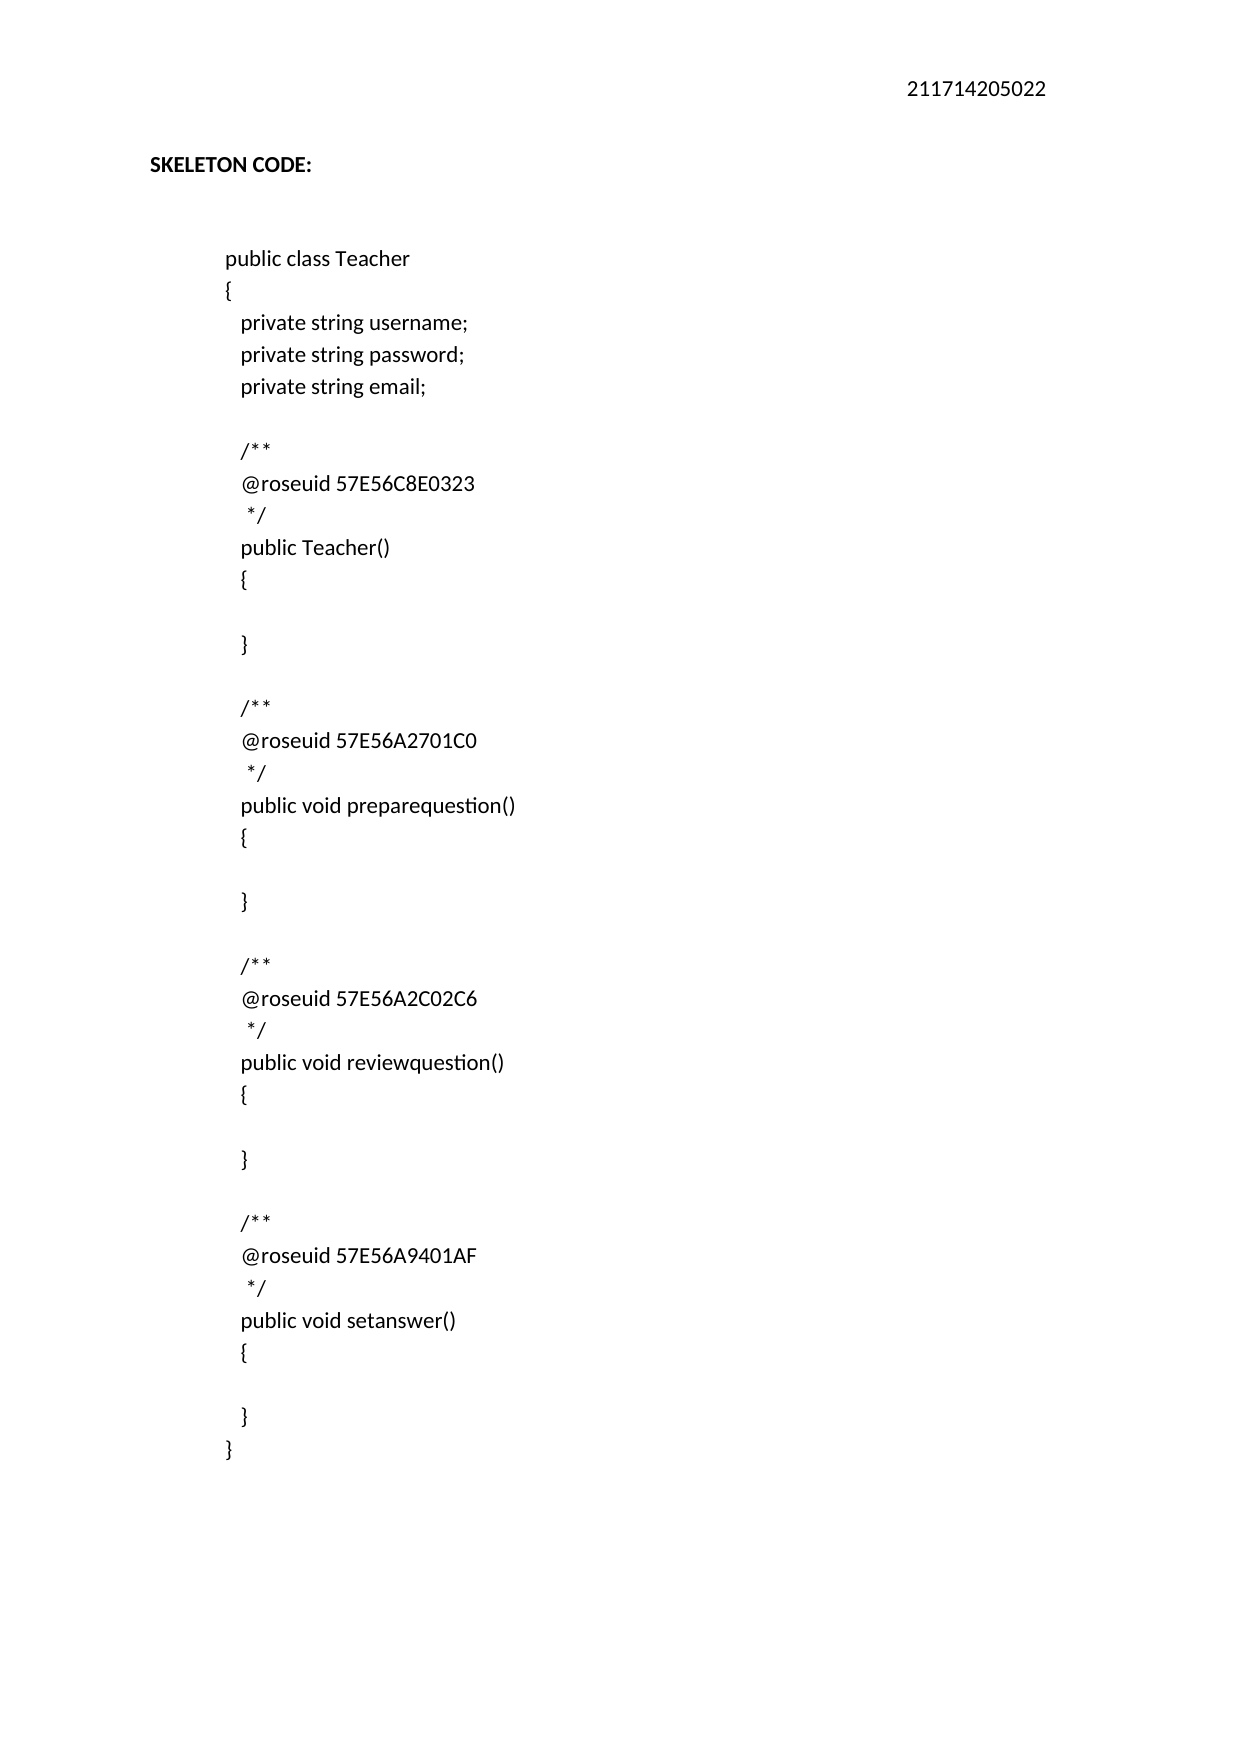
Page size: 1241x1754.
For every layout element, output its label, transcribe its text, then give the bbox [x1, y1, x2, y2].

list public class Teacher [225, 244, 1090, 272]
list /** [225, 437, 1090, 465]
list /** [225, 952, 1090, 980]
list private string username; [225, 308, 1090, 336]
list } [225, 887, 1090, 916]
list @roseuid 57E56C8E0323 [225, 469, 1090, 497]
list { [225, 276, 1090, 304]
list } [225, 630, 1090, 658]
list } [225, 1402, 1090, 1431]
list { [225, 1081, 1090, 1109]
list { [225, 566, 1090, 594]
list @roseuid 57E56A2701C0 [225, 727, 1090, 754]
list } [225, 1145, 1090, 1173]
list */ [225, 1016, 1090, 1044]
list @roseuid 57E56A2C02C6 [225, 984, 1090, 1012]
list private string password; [225, 340, 1090, 368]
list /** [225, 694, 1090, 722]
list @roseuid 57E56A9401AF [225, 1242, 1090, 1269]
list public void setanswer() [225, 1306, 1090, 1334]
list } [225, 1435, 1090, 1463]
list public void preparequestion() [225, 791, 1090, 819]
list public Teacher() [225, 533, 1090, 561]
list { [225, 1338, 1090, 1366]
list { [225, 823, 1090, 851]
list */ [225, 1274, 1090, 1302]
list */ [225, 759, 1090, 787]
list */ [225, 501, 1090, 529]
list public void reviewquestion() [225, 1048, 1090, 1076]
list private string email; [225, 372, 1090, 401]
text SKELETON CODE: [150, 150, 1090, 178]
list /** [225, 1209, 1090, 1237]
